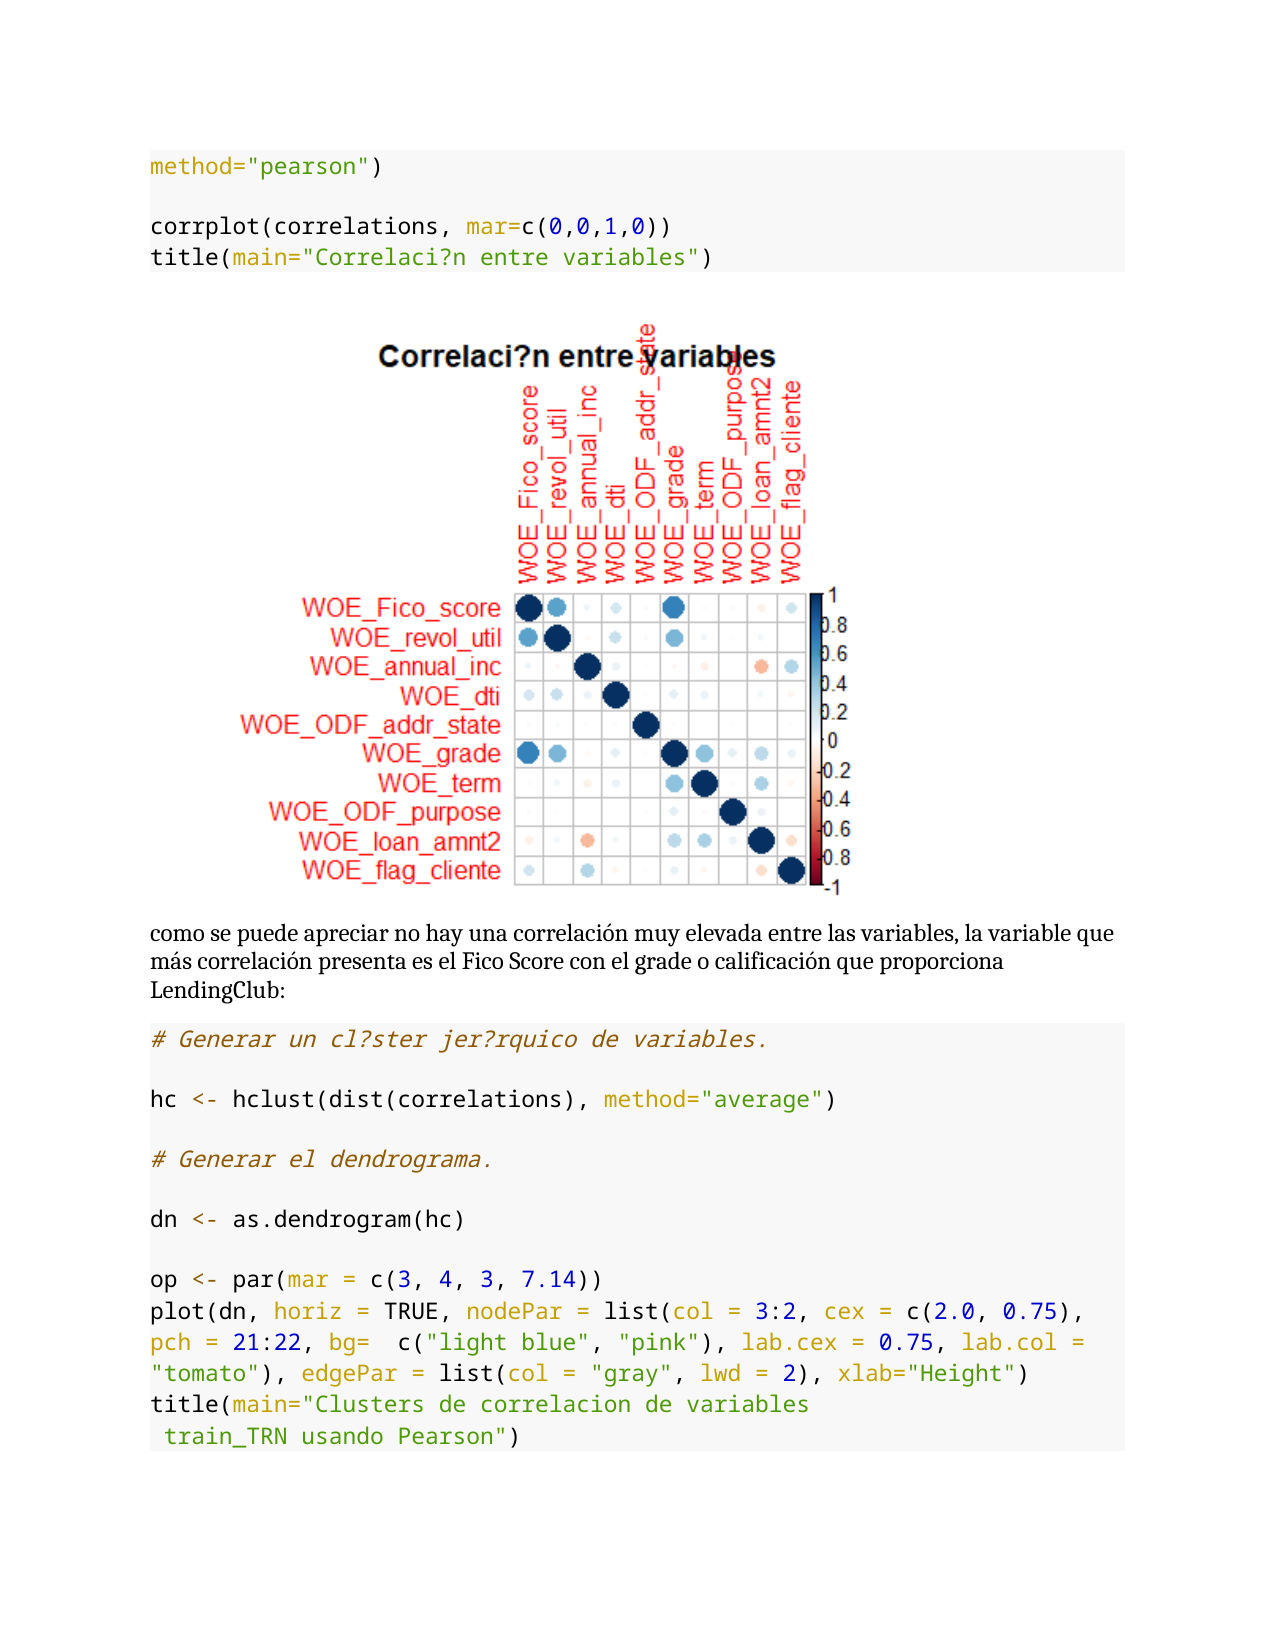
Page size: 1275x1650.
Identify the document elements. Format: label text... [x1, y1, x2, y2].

text # Generar un cl?ster jer?rquico de variables. hc <- hclust(dist(correlations), method="average") # Generar el dendrograma. dn <- as.dendrogram(hc) op <- par(mar = c(3, 4, 3, 7.14)) plot(dn, horiz = TRUE, nodePar = list(col = 3:2, cex = c(2.0, 0.75), pch = 21:22, bg= c("light blue", "pink"), lab.cex = 0.75, lab.col = "tomato"), edgePar = list(col = "gray", lwd = 2), xlab="Height") title(main="Clusters de correlacion de variables train_TRN usando Pearson") [150, 1023, 1125, 1451]
picture [168, 293, 927, 900]
text como se puede apreciar no hay una correlación muy elevada entre las variables, la variable que más correlación presenta es el Fico Score con el grade o calificación que proporciona LendingClub: [150, 918, 1125, 1005]
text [150, 150, 1125, 272]
